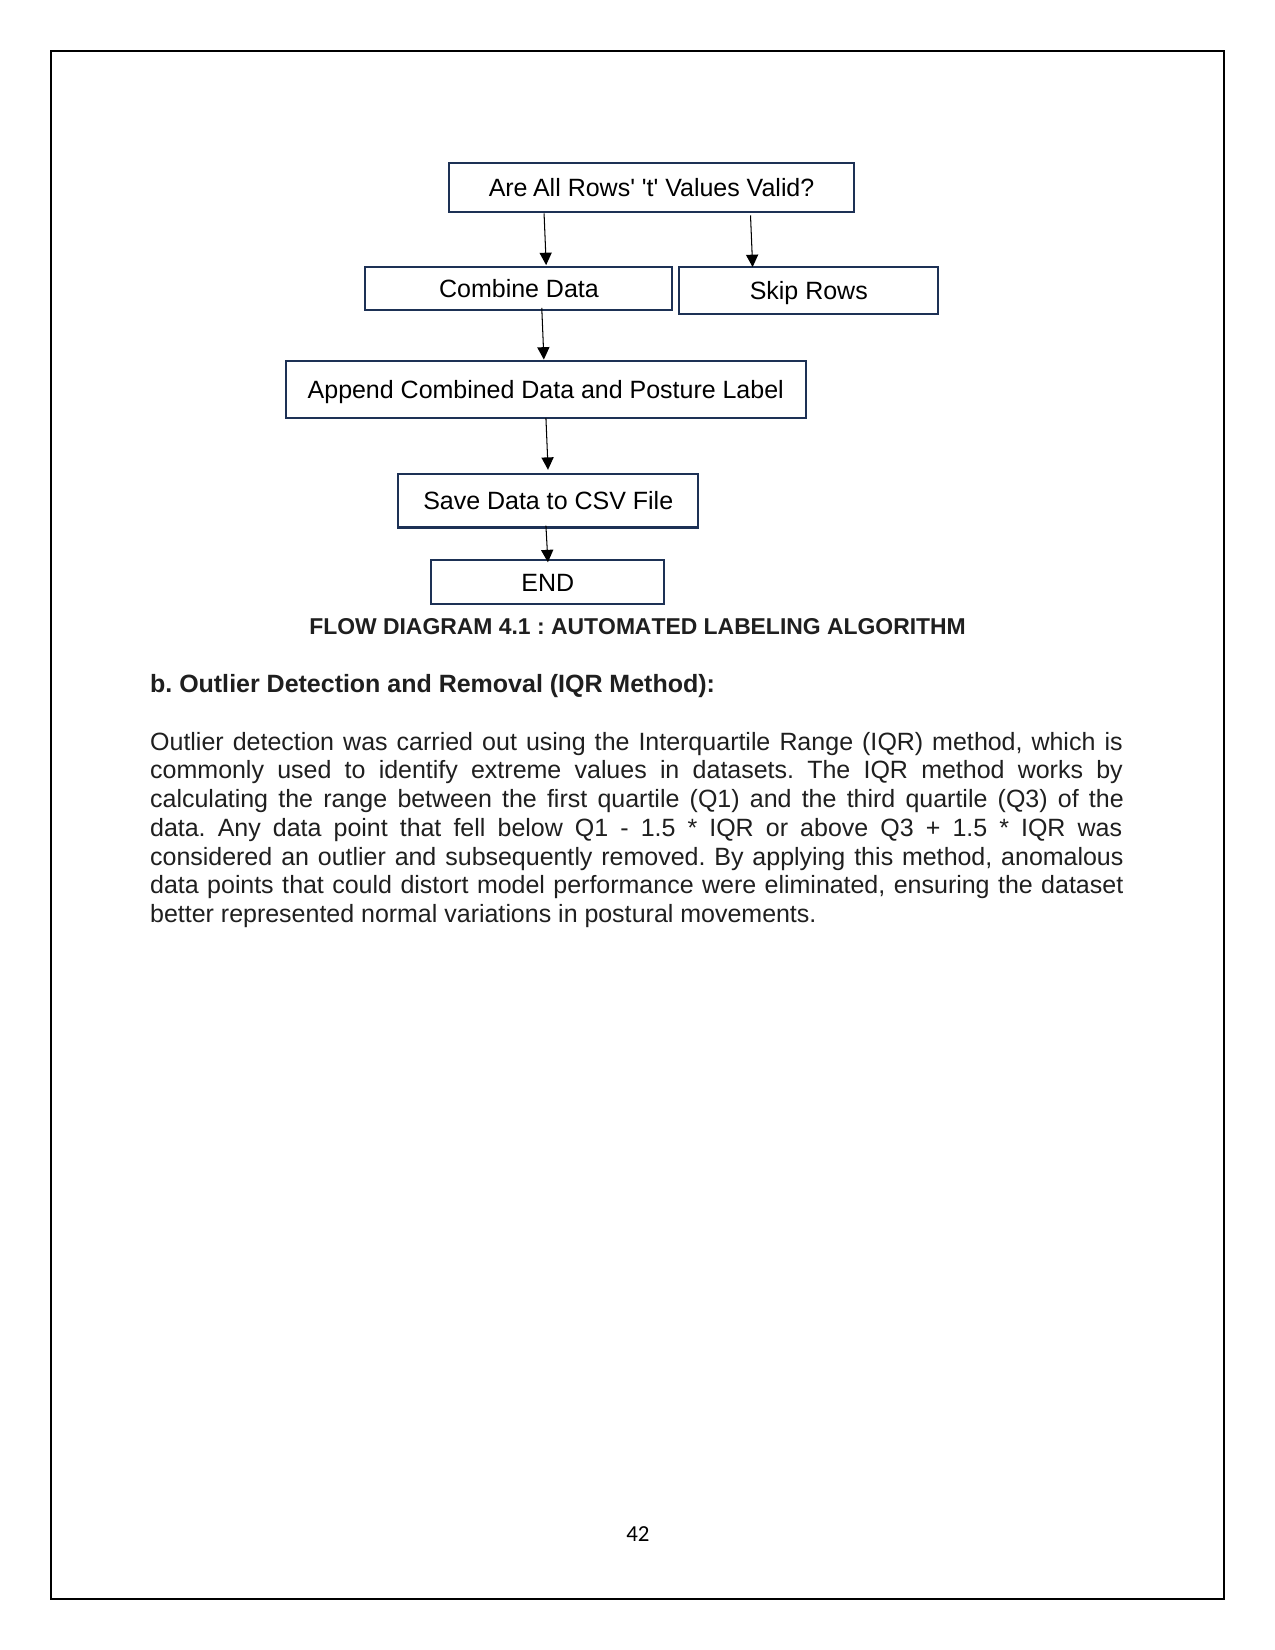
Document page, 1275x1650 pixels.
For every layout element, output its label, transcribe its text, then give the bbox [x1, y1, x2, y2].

text Outlier detection was carried out using the Interquartile Range (IQR) method, which is commonly used to identify extreme values in datasets. The IQR method works by calculating the range between the first quartile (Q1) and the third quartile (Q3) of the data. Any data point that fell below Q1 - 1.5 * IQR or above Q3 + 1.5 * IQR was considered an outlier and subsequently removed. By applying this method, anomalous data points that could distort model performance were eliminated, ensuring the dataset better represented normal variations in postural movements. [150, 727, 1125, 928]
text FLOW DIAGRAM 4.1 : AUTOMATED LABELING ALGORITHM [150, 613, 1125, 640]
text b. Outlier Detection and Removal (IQR Method): [150, 669, 1125, 698]
